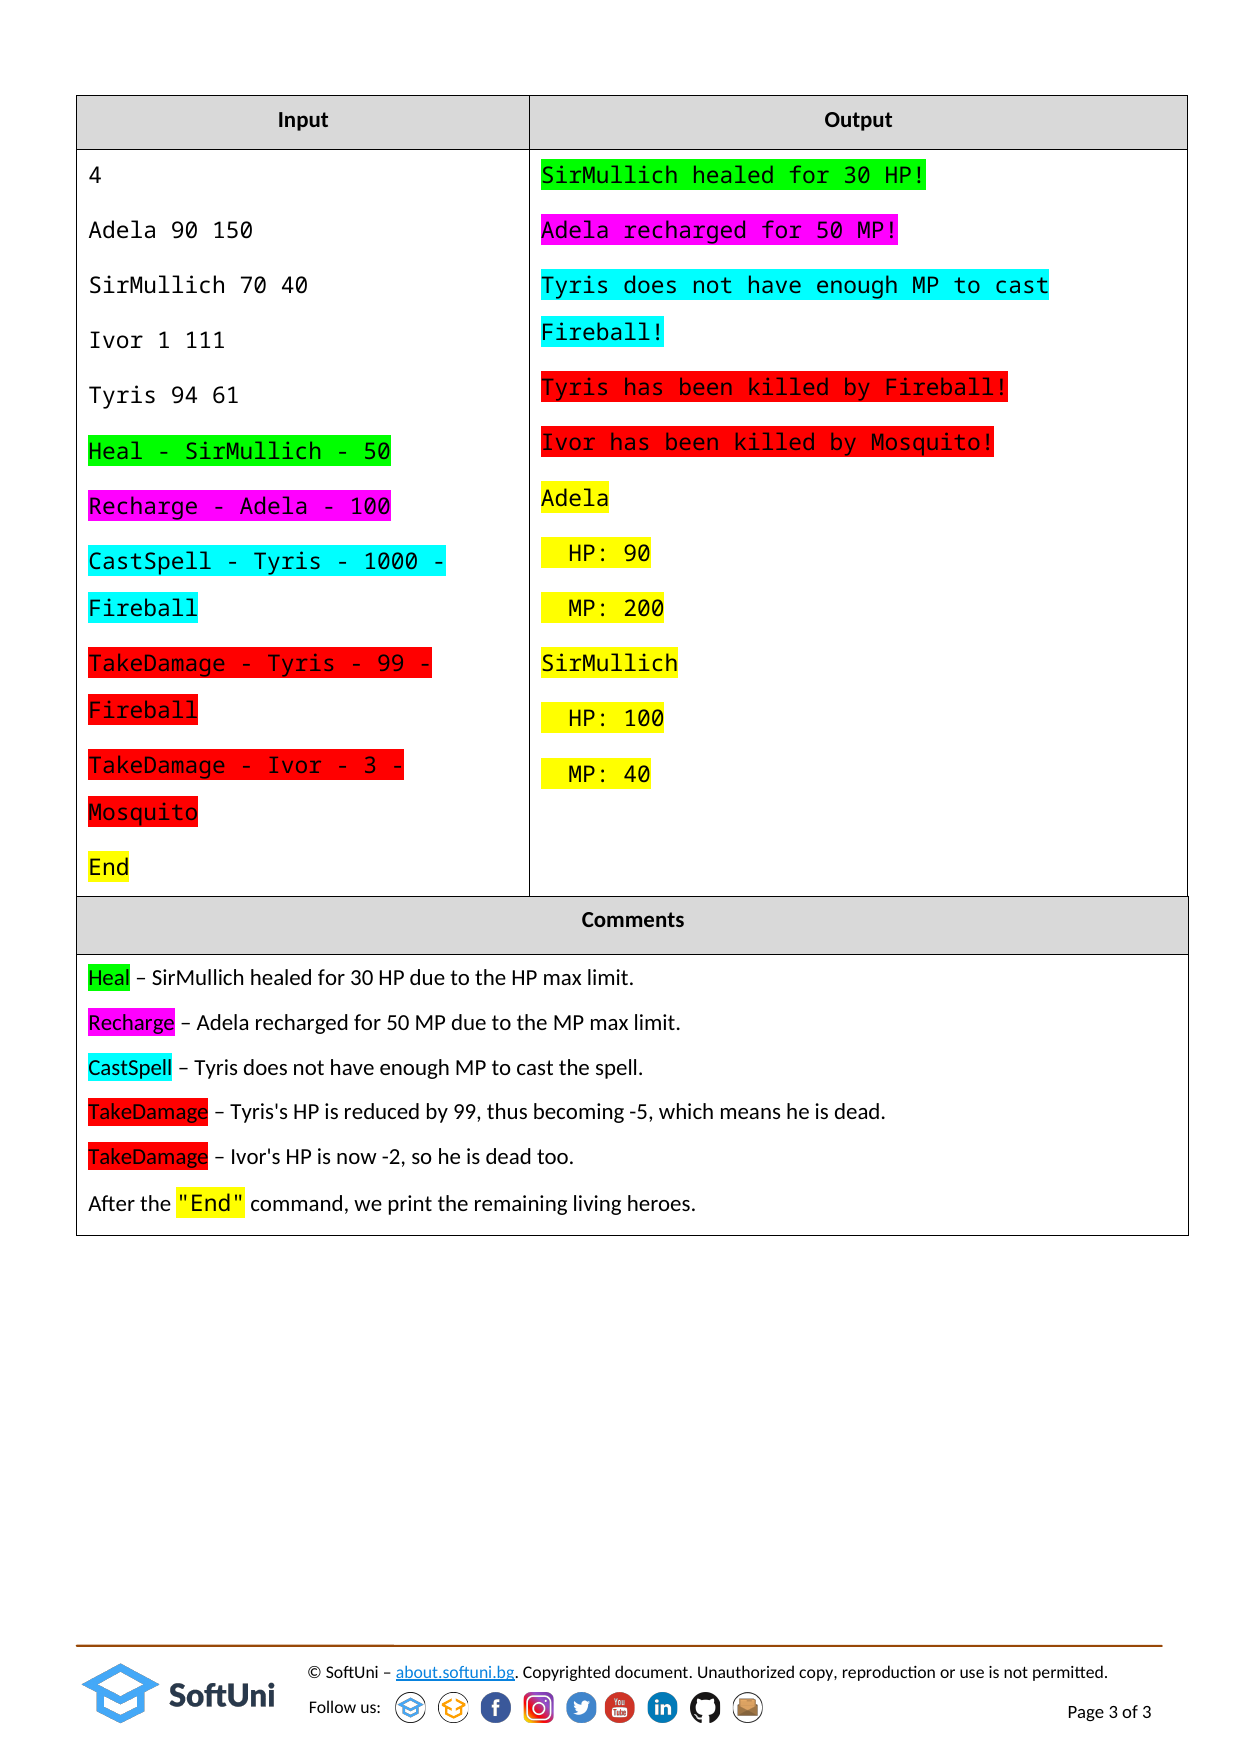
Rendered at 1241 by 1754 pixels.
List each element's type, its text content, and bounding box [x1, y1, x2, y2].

picture [647, 1692, 656, 1701]
picture [690, 1692, 721, 1723]
table_cell Output [530, 96, 1187, 149]
table_cell Comments [77, 897, 1188, 954]
picture [669, 1714, 678, 1723]
picture [438, 1692, 469, 1723]
table_cell Input [77, 96, 529, 149]
table_cell SirMullich healed for 30 HP! Adela recharged for 50 MP! Tyris does not have enough MP to cast Fireball! Tyris has been killed by Fireball! Ivor has been killed by Mosquito! Adela HP: 90 MP: 200 SirMullich HP: 100 MP: 40 [530, 150, 1187, 896]
picture [566, 1692, 597, 1723]
table_cell 4 Adela 90 150 SirMullich 70 40 Ivor 1 111 Tyris 94 61 Heal - SirMullich - 50 Recharge - Adela - 100 CastSpell - Tyris - 1000 - Fireball TakeDamage - Tyris - 99 - Fireball TakeDamage - Ivor - 3 - Mosquito End [77, 150, 529, 896]
picture [732, 1692, 763, 1723]
picture [661, 1705, 671, 1714]
picture [75, 1658, 281, 1729]
picture [669, 1692, 678, 1701]
picture [480, 1692, 511, 1723]
picture [647, 1714, 656, 1723]
picture [604, 1692, 635, 1723]
picture [395, 1692, 426, 1723]
table_cell Heal – SirMullich healed for 30 HP due to the HP max limit. Recharge – Adela recharged for 50 MP due to the MP max limit. CastSpell – Tyris does not have enough MP to cast the spell. TakeDamage – Tyris's HP is reduced by 99, thus becoming -5, which means he is dead. TakeDamage – Ivor's HP is now -2, so he is dead too. After the "End" command, we print the remaining living heroes. [77, 955, 1188, 1234]
picture [523, 1692, 554, 1723]
